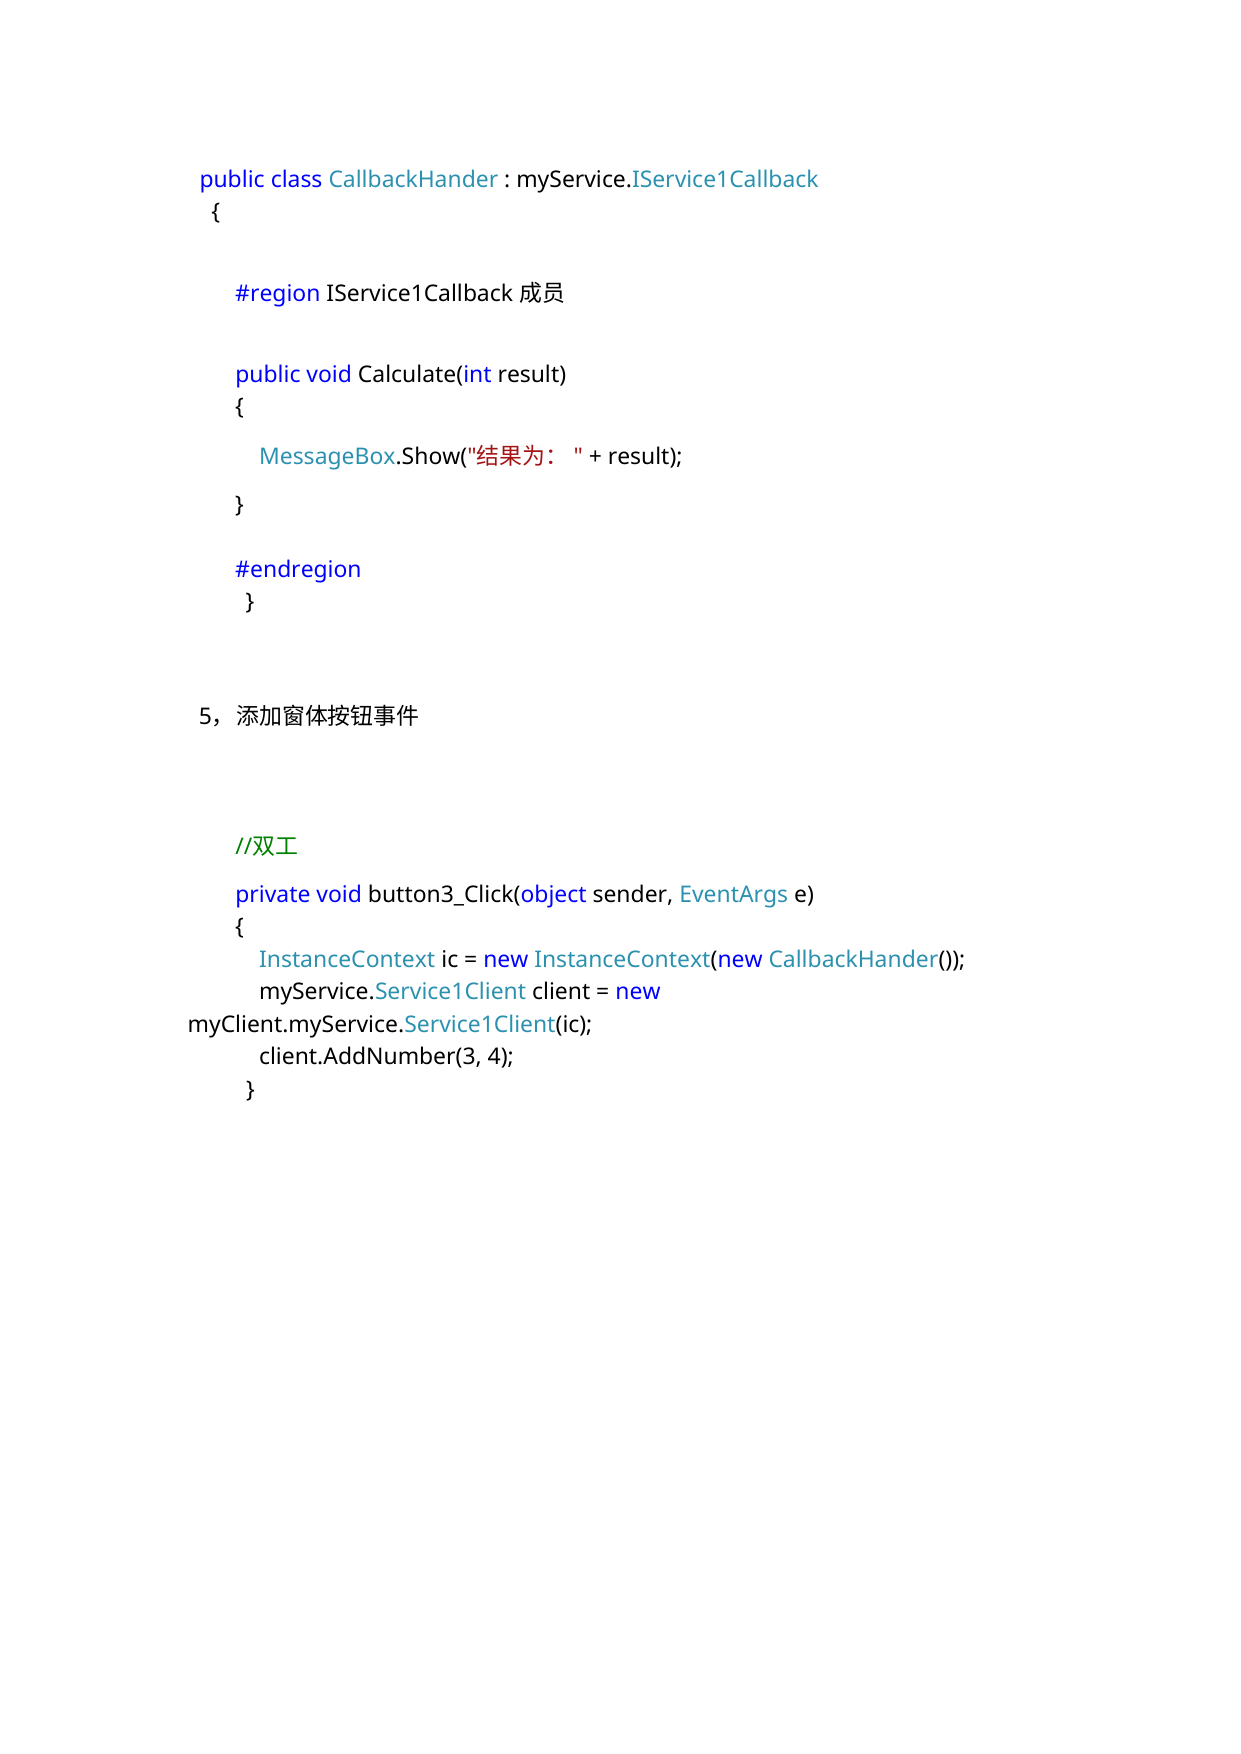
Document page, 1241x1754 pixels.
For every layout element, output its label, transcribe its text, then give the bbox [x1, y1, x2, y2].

text //双工 [187, 812, 1053, 877]
text #endregion [187, 552, 1053, 584]
text { [187, 389, 1053, 422]
text InstanceContext ic = new InstanceContext(new CallbackHander()); [187, 942, 1053, 974]
text public void Calculate(int result) [187, 357, 1053, 389]
list 添加窗体按钮事件 [198, 682, 1053, 747]
text myService.Service1Client client = new myClient.myService.Service1Client(ic); [187, 974, 1053, 1039]
text } [198, 584, 1053, 617]
text public class CallbackHander : myService.IService1Callback [187, 162, 1053, 194]
text client.AddNumber(3, 4); [187, 1039, 1053, 1072]
text private void button3_Click(object sender, EventArgs e) [187, 877, 1053, 909]
text { [187, 194, 1053, 227]
text MessageBox.Show("结果为： " + result); [187, 422, 1053, 487]
text #region IService1Callback 成员 [187, 259, 1053, 324]
text { [187, 909, 1053, 942]
text } [187, 487, 1053, 519]
text } [198, 1072, 1053, 1104]
